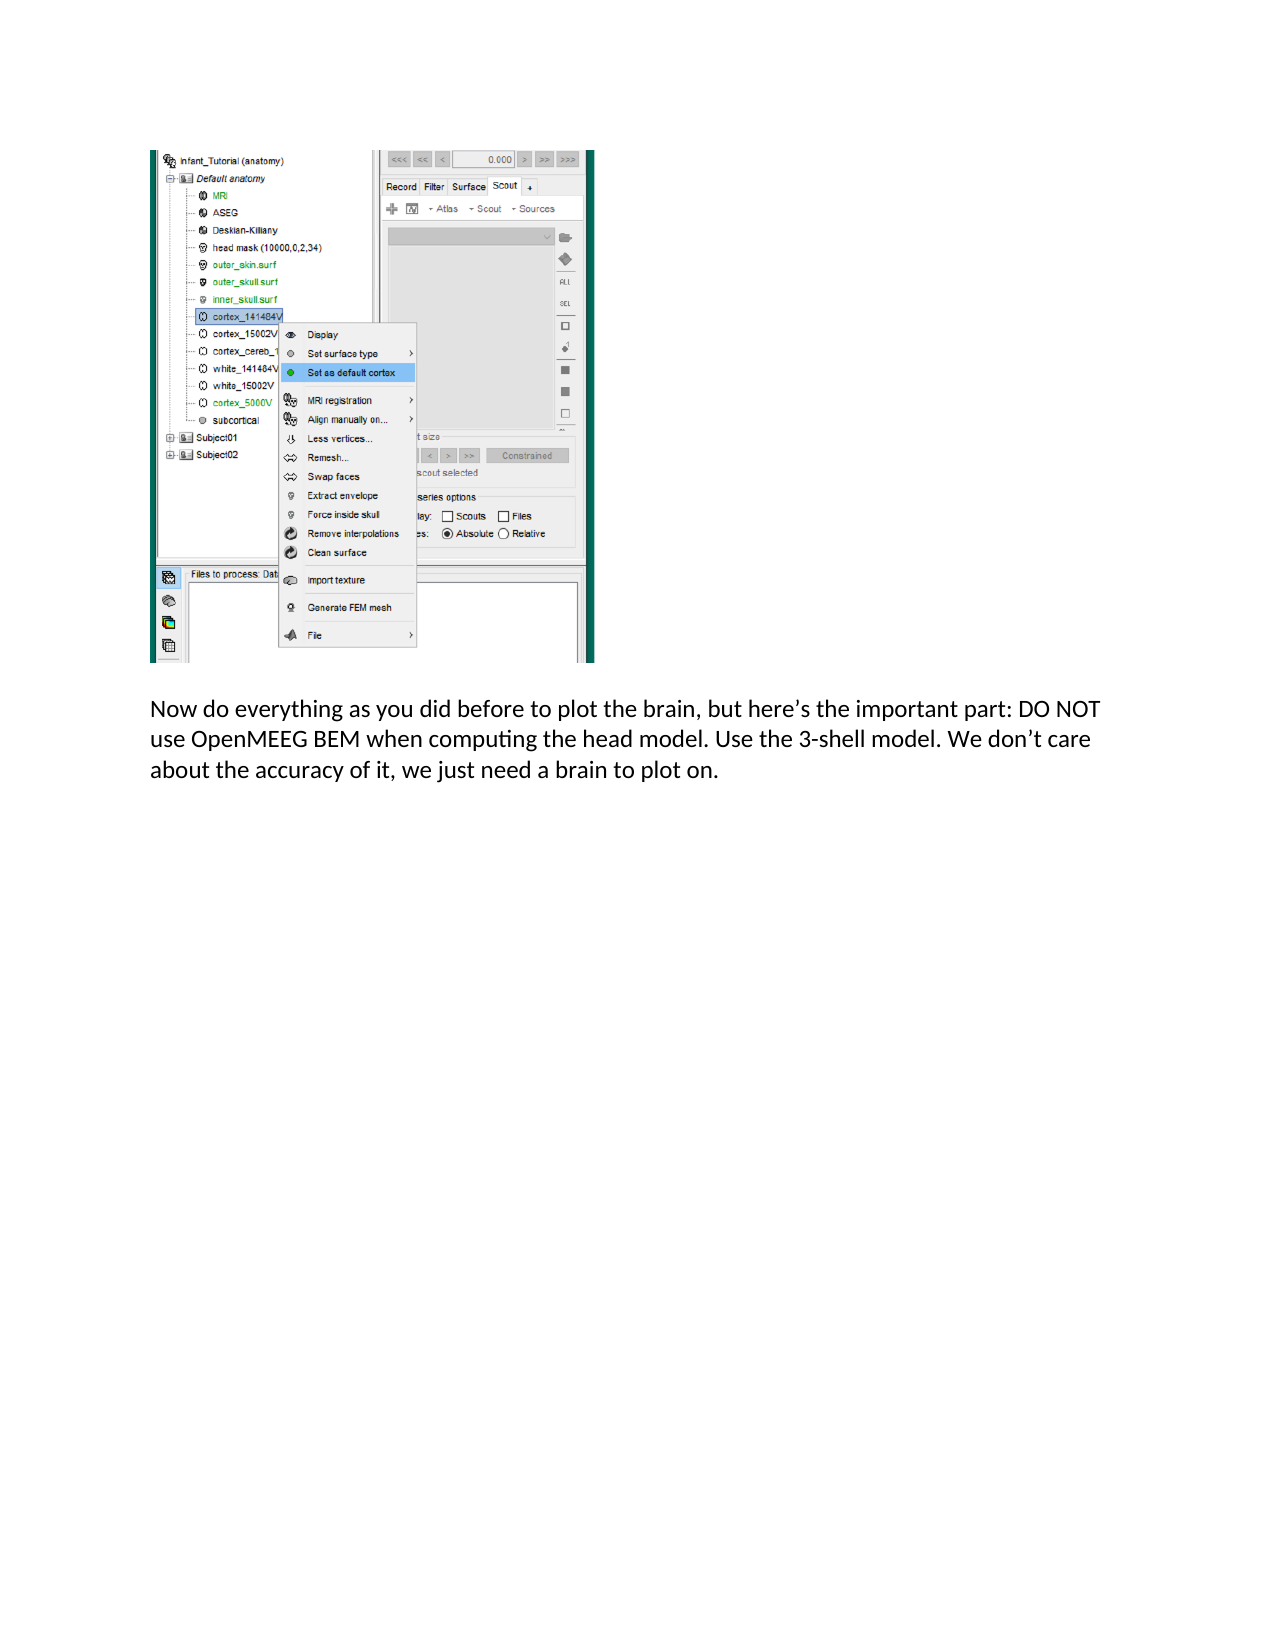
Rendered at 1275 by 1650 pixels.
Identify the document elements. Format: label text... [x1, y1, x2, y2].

text Now do everything as you did before to plot the brain, but here’s the important part: DO NOT use OpenMEEG BEM when computing the head model. Use the 3-shell model. We don’t care about the accuracy of it, we just need a brain to plot on. [150, 693, 1125, 784]
picture [150, 150, 595, 663]
